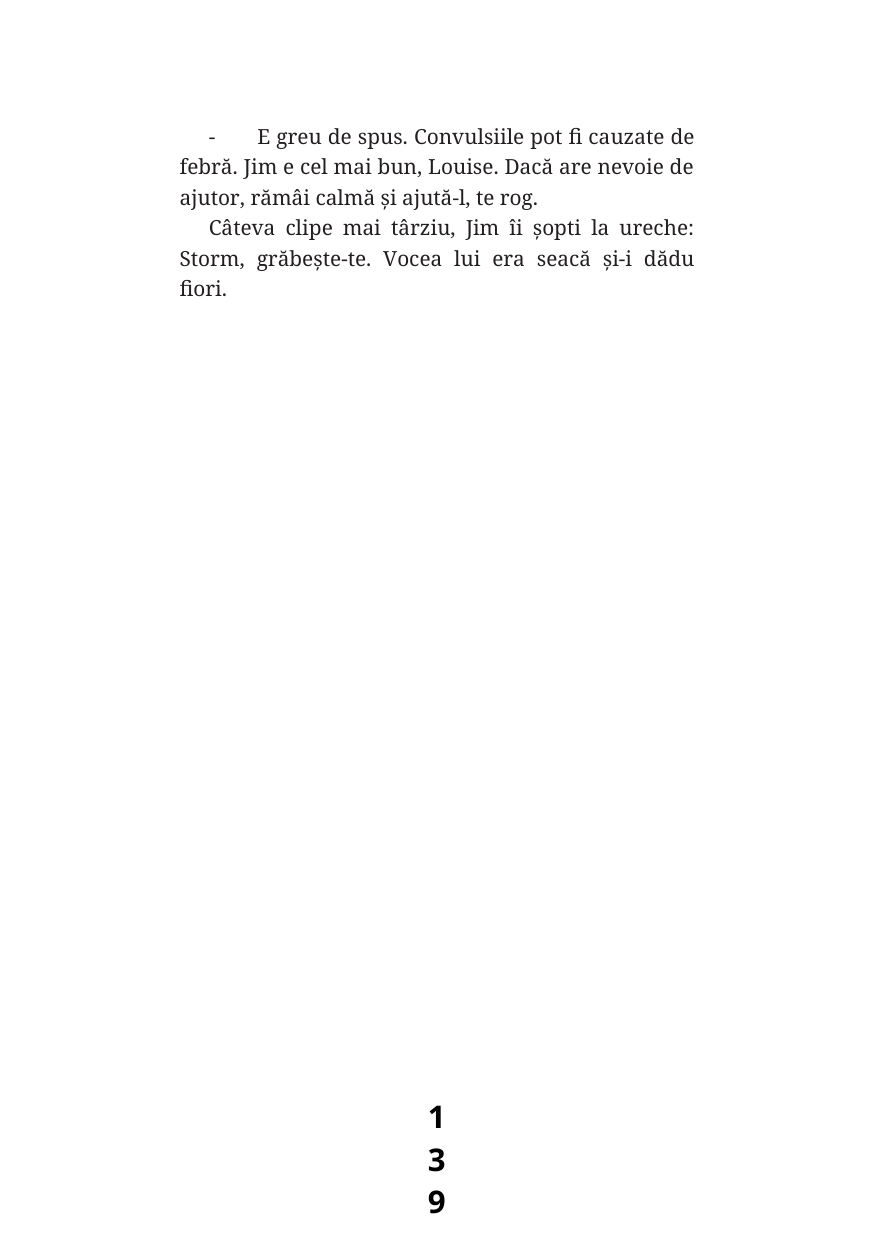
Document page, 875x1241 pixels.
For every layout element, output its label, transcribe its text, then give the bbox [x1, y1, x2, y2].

text Câteva clipe mai târziu, Jim îi şopti la ureche: Storm, grăbeşte-te. Vocea lui era seacă şi-i dădu fiori. [179, 211, 695, 303]
list E greu de spus. Convulsiile pot fi cauzate de febră. Jim e cel mai bun, Louise. Dacă are nevoie de ajutor, rămâi calmă şi ajută-l, te rog. [179, 120, 695, 211]
